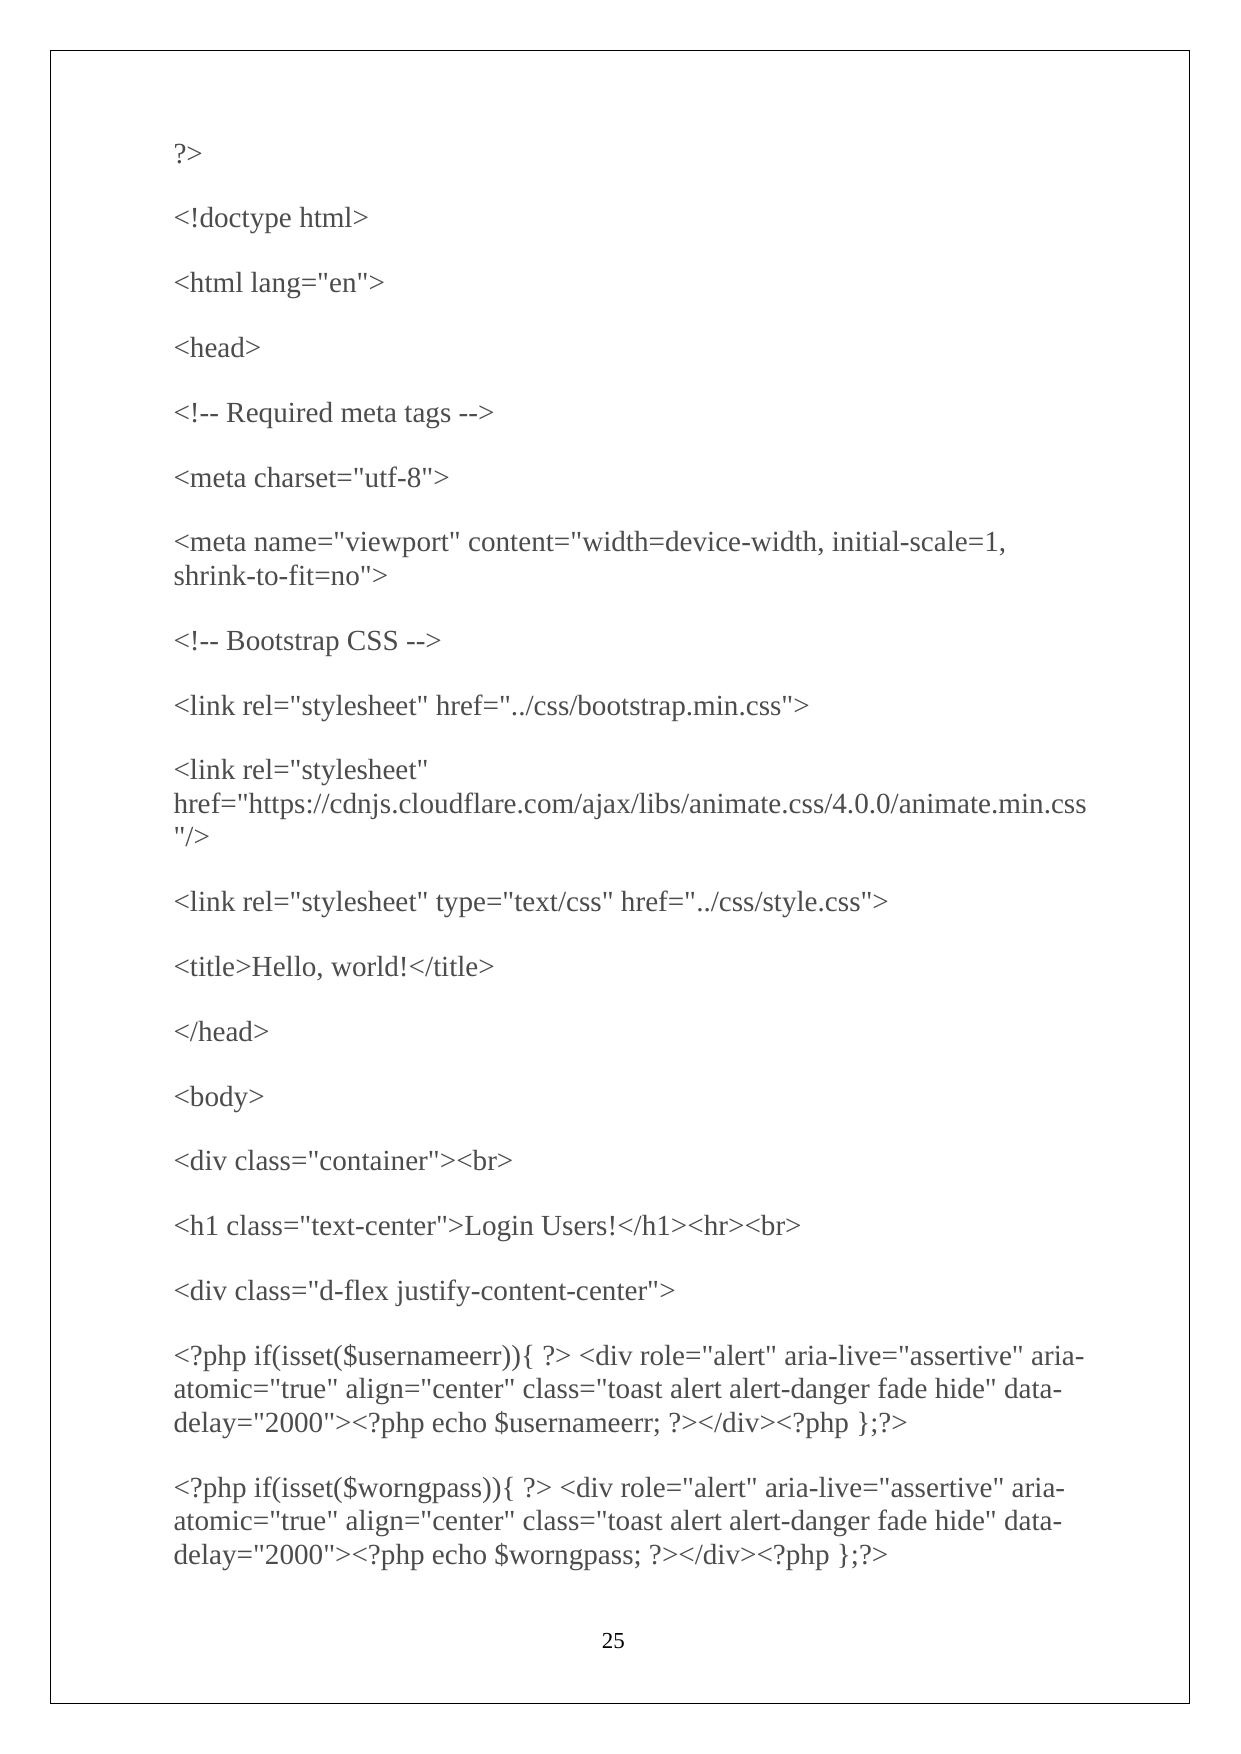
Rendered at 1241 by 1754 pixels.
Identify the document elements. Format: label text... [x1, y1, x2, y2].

text <h1 class="text-center">Login Users!</h1><hr><br> [173, 1208, 1090, 1242]
text <head> [173, 330, 1090, 364]
text <!-- Required meta tags --> [173, 395, 1090, 428]
text <div class="container"><br> [173, 1143, 1090, 1177]
text </head> [173, 1014, 1090, 1047]
text <meta name="viewport" content="width=device-width, initial-scale=1, shrink-to-fit=no"> [173, 524, 1090, 592]
text <!-- Bootstrap CSS --> [173, 623, 1090, 656]
text <div class="d-flex justify-content-center"> [173, 1273, 1090, 1307]
text ?> [173, 136, 1090, 169]
text <?php if(isset($usernameerr)){ ?> <div role="alert" aria-live="assertive" aria-atomic="true" align="center" class="toast alert alert-danger fade hide" data-delay="2000"><?php echo $usernameerr; ?></div><?php };?> [173, 1338, 1090, 1438]
text <meta charset="utf-8"> [173, 460, 1090, 493]
text <title>Hello, world!</title> [173, 949, 1090, 983]
text <body> [173, 1079, 1090, 1112]
text <link rel="stylesheet" type="text/css" href="../css/style.css"> [173, 884, 1090, 918]
text <!doctype html> [173, 201, 1090, 234]
text <?php if(isset($worngpass)){ ?> <div role="alert" aria-live="assertive" aria-atomic="true" align="center" class="toast alert alert-danger fade hide" data-delay="2000"><?php echo $worngpass; ?></div><?php };?> [173, 1470, 1090, 1570]
text <link rel="stylesheet" href="../css/bootstrap.min.css"> [173, 688, 1090, 721]
text <html lang="en"> [173, 265, 1090, 299]
text <link rel="stylesheet" href="https://cdnjs.cloudflare.com/ajax/libs/animate.css/4.0.0/animate.min.css"/> [173, 752, 1090, 853]
